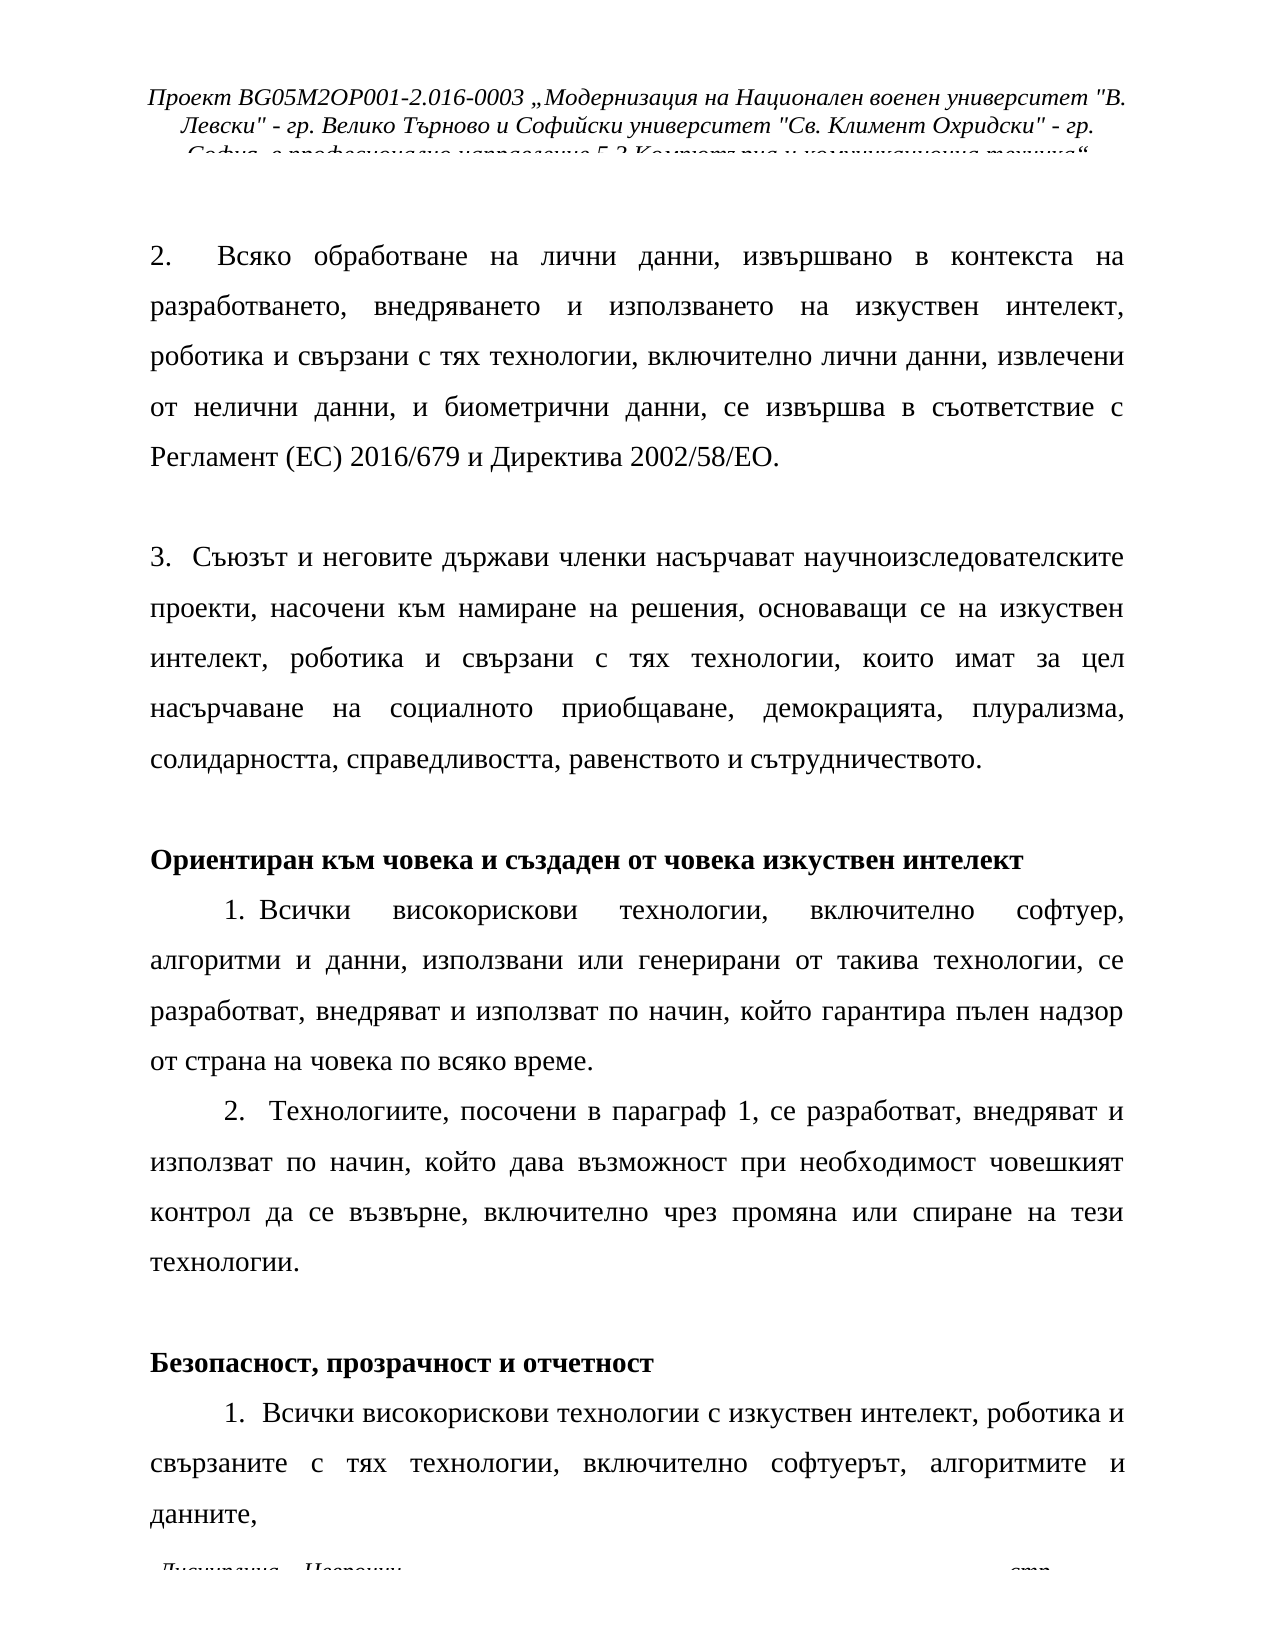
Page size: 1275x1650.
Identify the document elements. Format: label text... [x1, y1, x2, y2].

list Всяко обработване на лични данни, извършвано в контекста на разработването, внедряването и използването на изкуствен интелект, роботика и свързани с тях технологии, включително лични данни, извлечени от нелични данни, и биометрични данни, се извършва в съответствие с Регламент (ЕС) 2016/679 и Директива 2002/58/ЕО. [150, 238, 1124, 473]
subtitle Ориентиран към човека и създаден от човека изкуствен интелект [150, 842, 1239, 875]
list Съюзът и неговите държави членки насърчават научноизследователските проекти, насочени към намиране на решения, основаващи се на изкуствен интелект, роботика и свързани с тях технологии, които имат за цел насърчаване на социалното приобщаване, демокрацията, плурализма, солидарността, справедливостта, равенството и сътрудничеството. [150, 539, 1125, 774]
list Технологиите, посочени в параграф 1, се разработват, внедряват и използват по начин, който дава възможност при необходимост човешкият контрол да се възвърне, включително чрез промяна или спиране на тези технологии. [150, 1093, 1124, 1278]
list Всички високорискови технологии, включително софтуер, алгоритми и данни, използвани или генерирани от такива технологии, се разработват, внедряват и използват по начин, който гарантира пълен надзор от страна на човека по всяко време. [150, 892, 1125, 1077]
subtitle Безопасност, прозрачност и отчетност [150, 1345, 1239, 1378]
list Всички високорискови технологии с изкуствен интелект, роботика и свързаните с тях технологии, включително софтуерът, алгоритмите и данните, [150, 1395, 1125, 1530]
